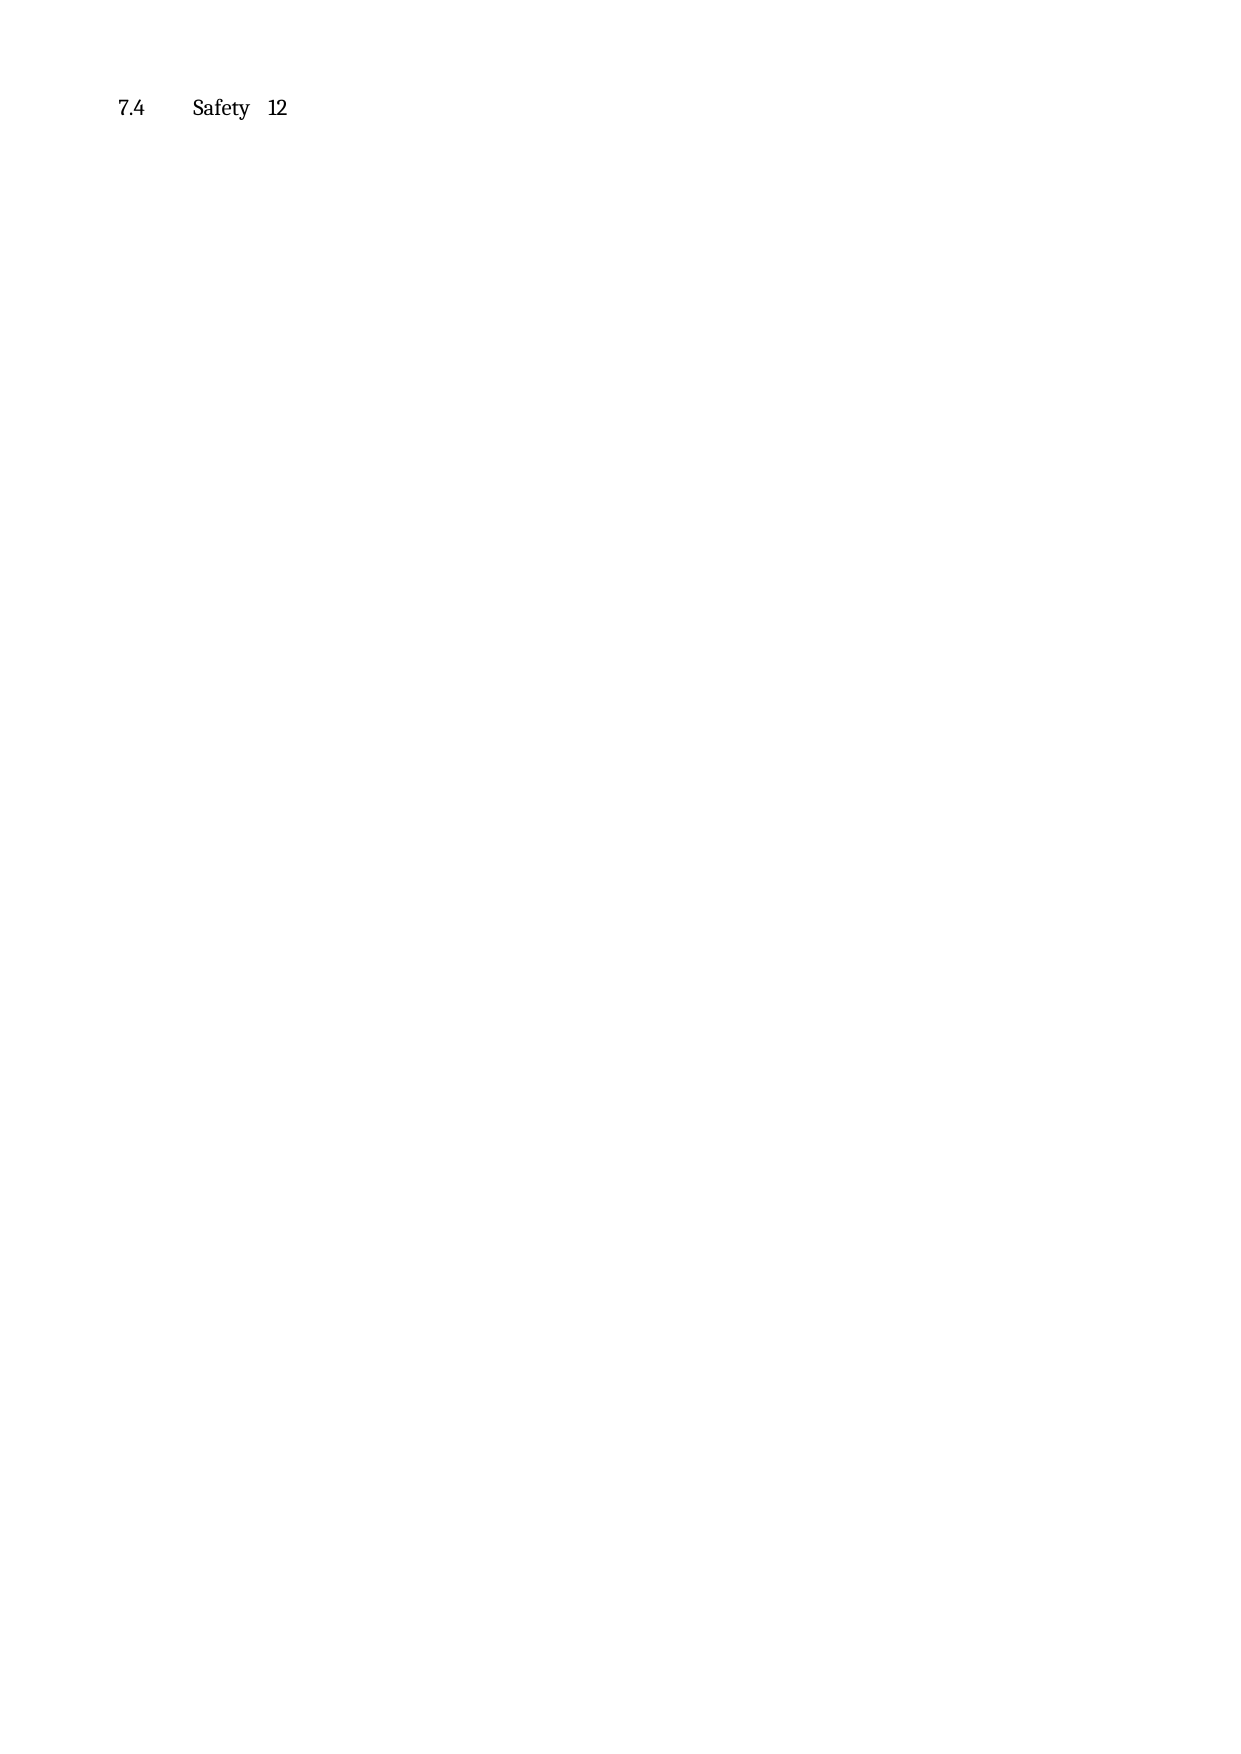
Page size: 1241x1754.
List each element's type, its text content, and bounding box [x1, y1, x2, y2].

text 7.4 Safety 12 [118, 94, 1122, 121]
